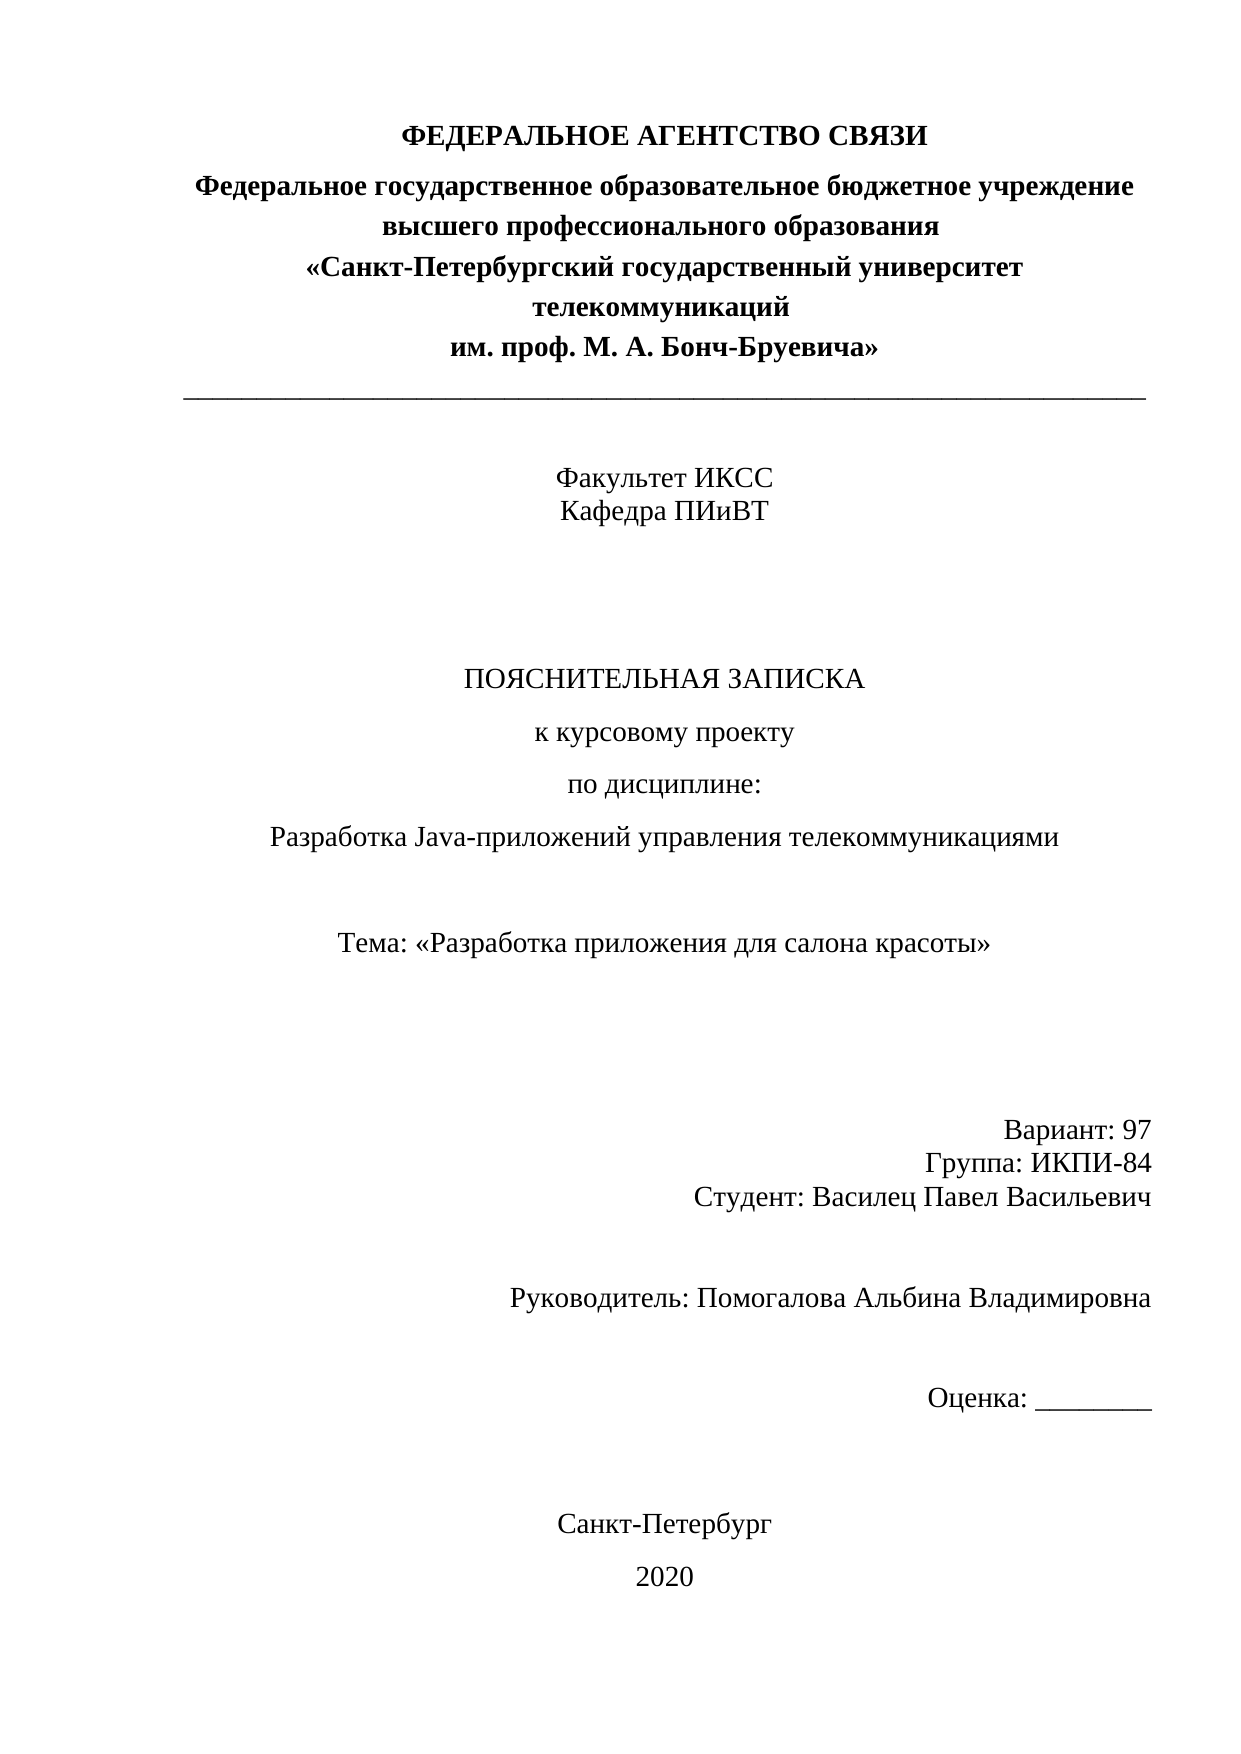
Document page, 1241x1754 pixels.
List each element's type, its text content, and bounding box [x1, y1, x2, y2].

text Факультет ИКСС [177, 460, 1152, 493]
text по дисциплине: [177, 767, 1152, 800]
text Руководитель: Помогалова Альбина Владимировна [177, 1280, 1152, 1313]
text к курсовому проекту [177, 714, 1152, 747]
text Группа: ИКПИ-84 [177, 1146, 1152, 1179]
text ФЕДЕРАЛЬНОЕ АГЕНТСТВО СВЯЗИ [177, 118, 1152, 152]
text Разработка Java-приложений управления телекоммуникациями [177, 819, 1152, 853]
text Оценка: ________ [177, 1380, 1152, 1414]
text Вариант: 97 [177, 1112, 1152, 1146]
text 2020 [177, 1559, 1152, 1593]
text Тема: «Разработка приложения для салона красоты» [177, 925, 1152, 959]
text Кафедра ПИиВТ [177, 493, 1152, 527]
text Студент: Василец Павел Васильевич [177, 1179, 1152, 1213]
text Санкт-Петербург [177, 1506, 1152, 1540]
text Федеральное государственное образовательное бюджетное учреждение высшего профессионального образования «Санкт-Петербургский государственный университет телекоммуникаций им. проф. М. А. Бонч-Бруевича» __________________________________________________________________ [177, 168, 1152, 403]
text ПОЯСНИТЕЛЬНАЯ ЗАПИСКА [177, 661, 1152, 694]
